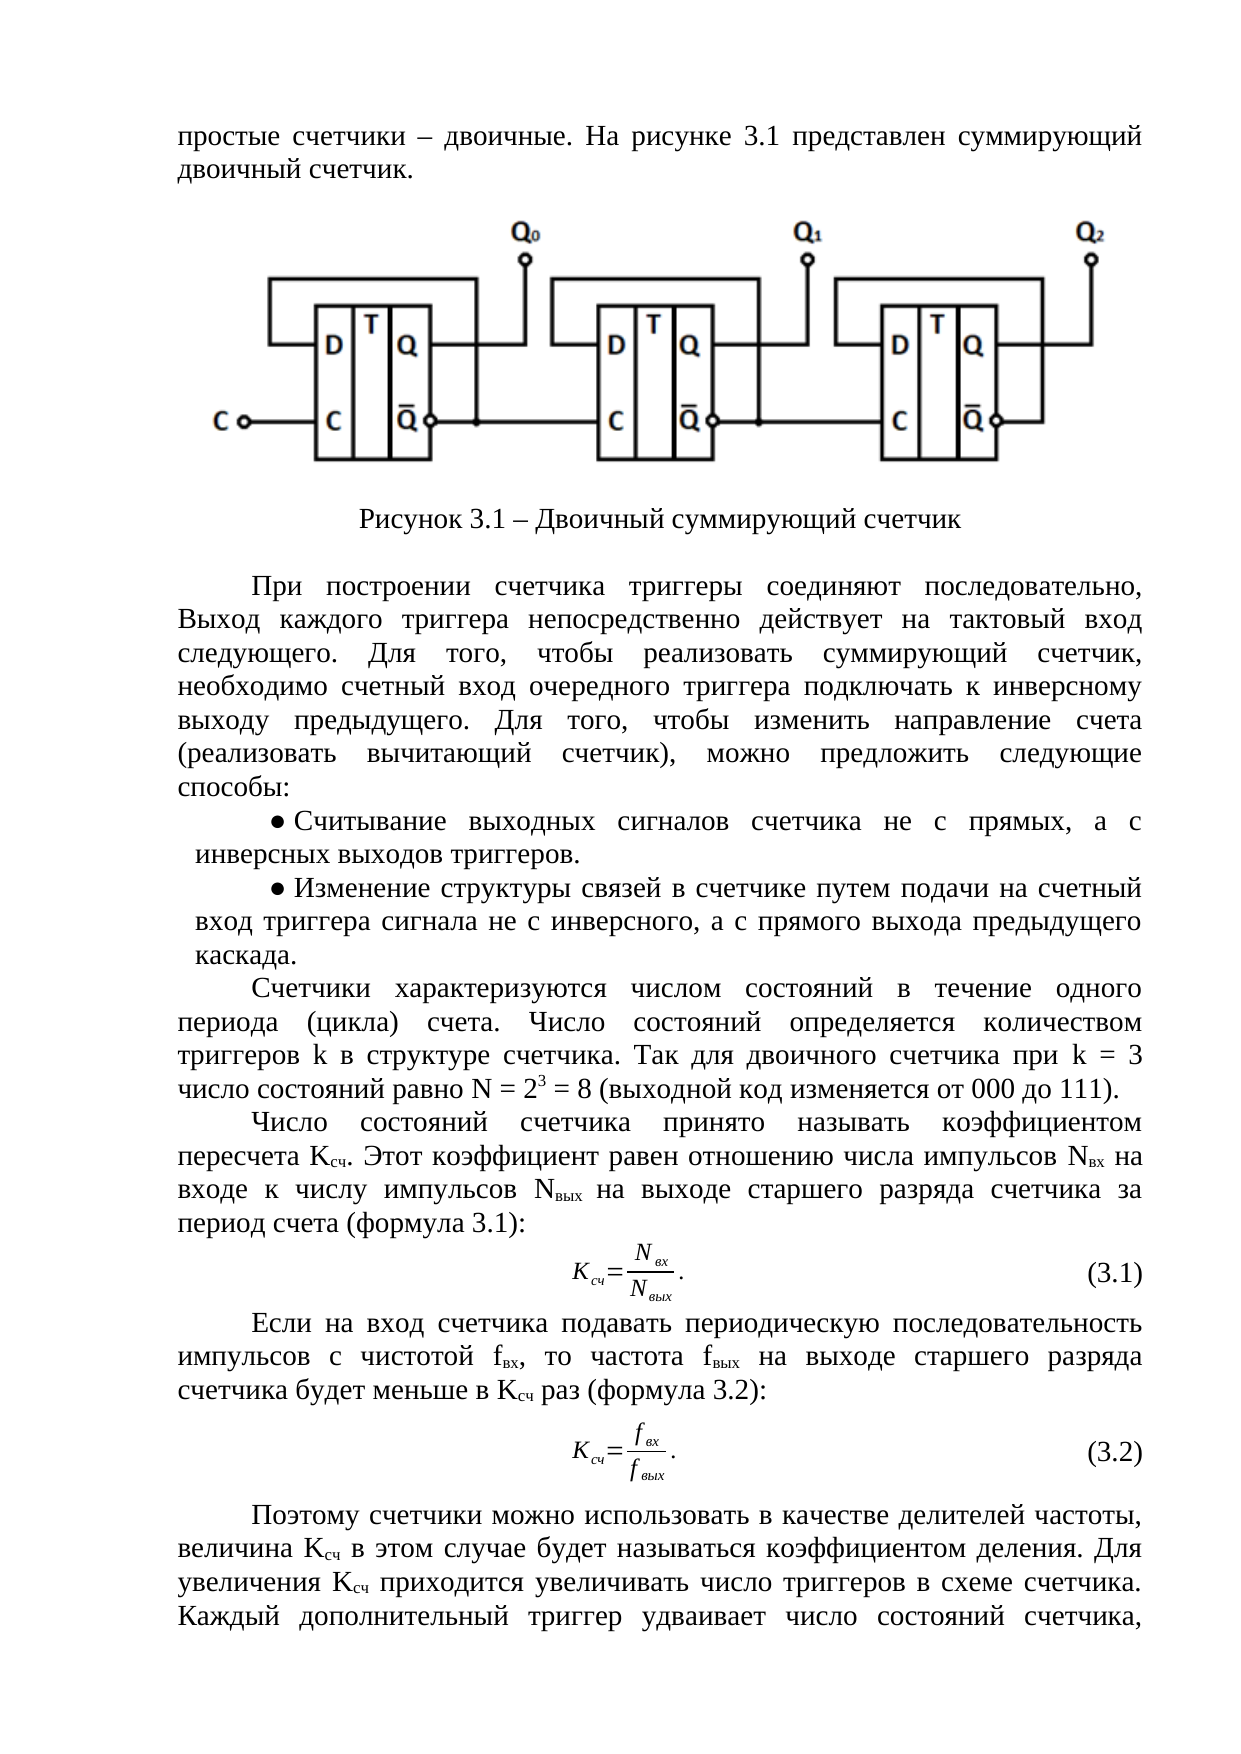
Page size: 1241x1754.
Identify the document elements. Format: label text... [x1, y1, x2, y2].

text Счетчики характеризуются числом состояний в течение одного периода (цикла) счета. Число состояний определяется количеством триггеров k в структуре счетчика. Так для двоичного счетчика при k = 3 число состояний равно N = 23 = 8 (выходной код изменяется от 000 до 111). [177, 970, 1143, 1104]
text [177, 118, 1143, 185]
text Если на вход счетчика подавать периодическую последовательность импульсов с чистотой fвх, то частота fвых на выходе старшего разряда счетчика будет меньше в Kсч раз (формула 3.2): [177, 1305, 1143, 1406]
text (3.2) [177, 1418, 1143, 1484]
text ● Считывание выходных сигналов счетчика не с прямых, а с инверсных выходов триггеров. [195, 803, 1143, 870]
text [177, 1497, 1143, 1631]
text При построении счетчика триггеры соединяют последовательно, Выход каждого триггера непосредственно действует на тактовый вход следующего. Для того, чтобы реализовать суммирующий счетчик, необходимо счетный вход очередного триггера подключать к инверсному выходу предыдущего. Для того, чтобы изменить направление счета (реализовать вычитающий счетчик), можно предложить следующие способы: [177, 568, 1143, 803]
text Рисунок 3.1 – Двоичный суммирующий счетчик [177, 501, 1143, 534]
text ● Изменение структуры связей в счетчике путем подачи на счетный вход триггера сигнала не с инверсного, а с прямого выхода предыдущего каскада. [195, 870, 1143, 970]
text Число состояний счетчика принято называть коэффициентом пересчета Kсч. Этот коэффициент равен отношению числа импульсов Nвх на входе к числу импульсов Nвых на выходе старшего разряда счетчика за период счета (формула 3.1): [177, 1104, 1143, 1239]
text (3.1) [177, 1239, 1143, 1305]
picture [205, 218, 1115, 468]
